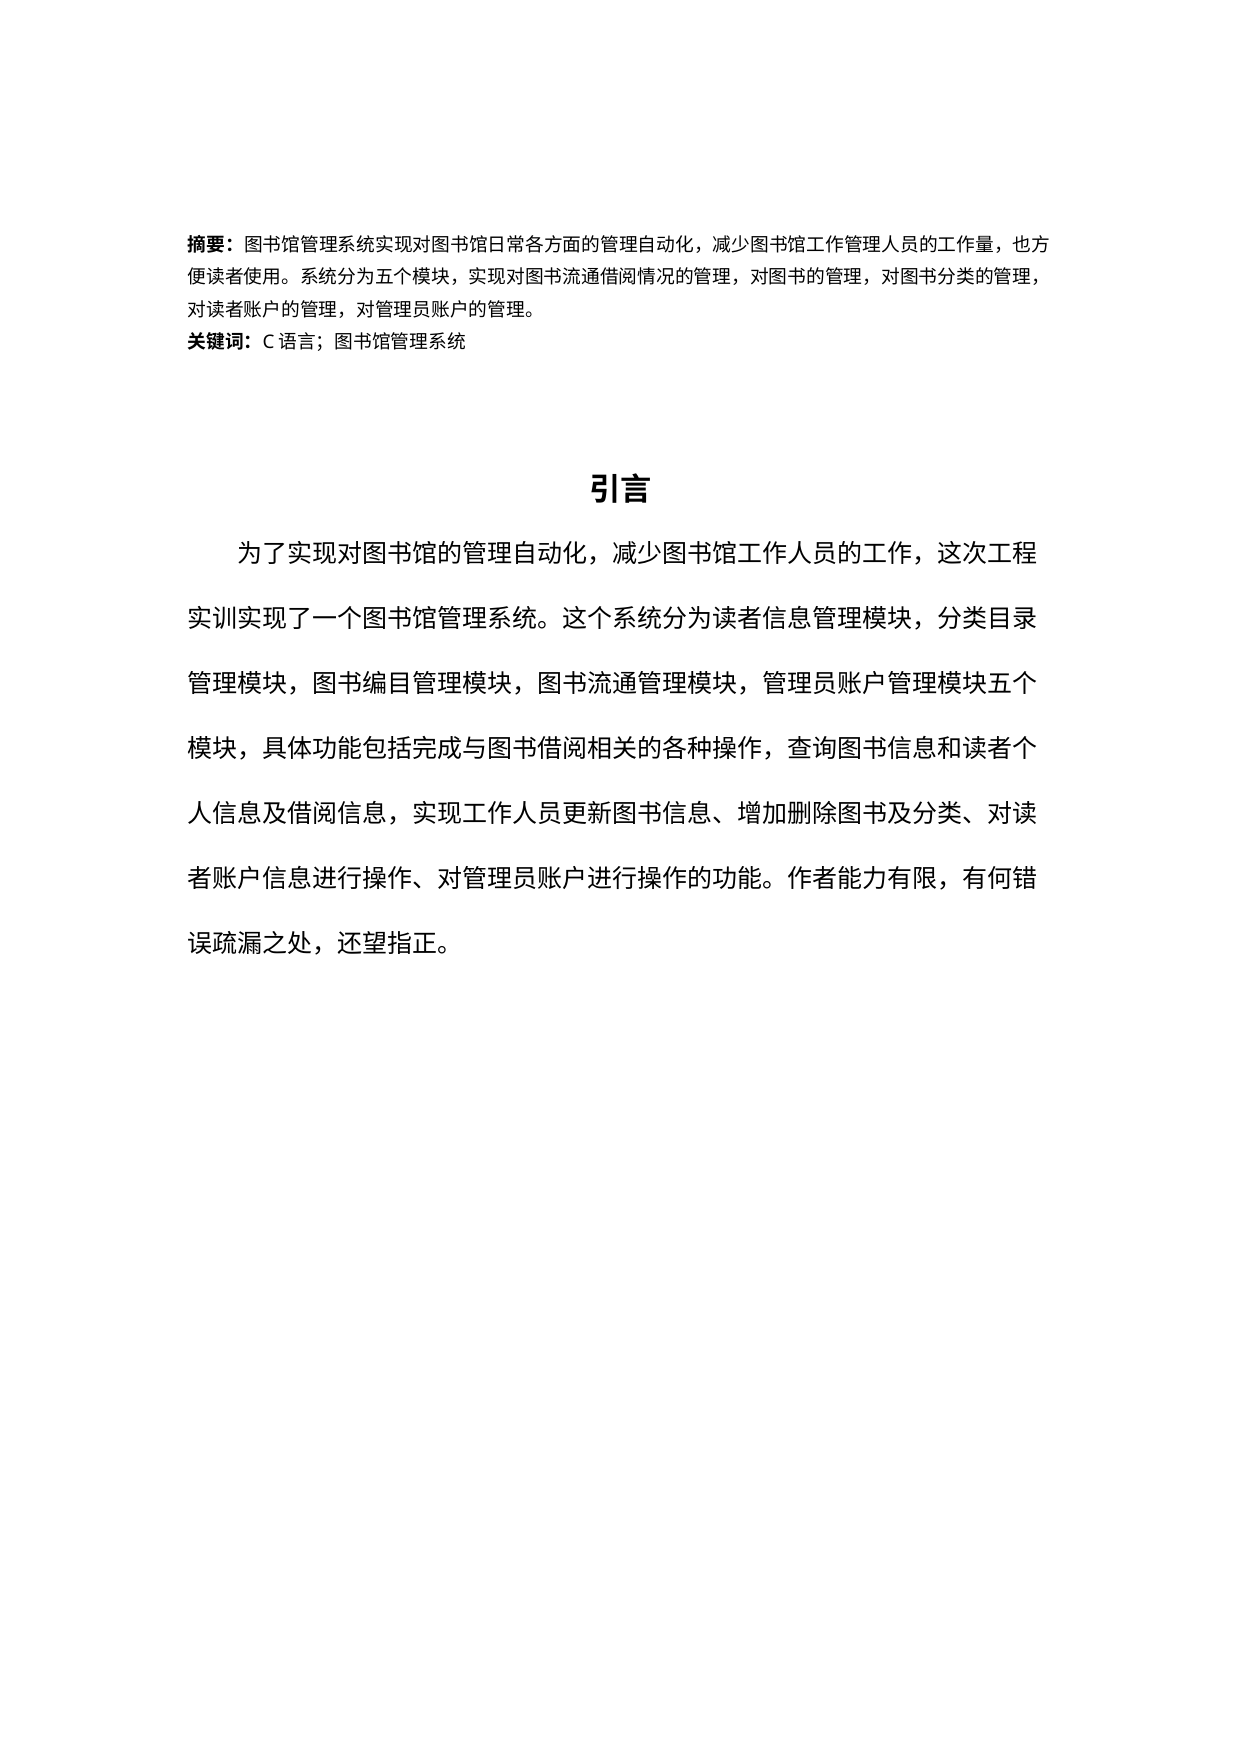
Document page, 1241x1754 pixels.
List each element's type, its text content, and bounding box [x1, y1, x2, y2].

text 为了实现对图书馆的管理自动化，减少图书馆工作人员的工作，这次工程实训实现了一个图书馆管理系统。这个系统分为读者信息管理模块，分类目录管理模块，图书编目管理模块，图书流通管理模块，管理员账户管理模块五个模块，具体功能包括完成与图书借阅相关的各种操作，查询图书信息和读者个人信息及借阅信息，实现工作人员更新图书信息、增加删除图书及分类、对读者账户信息进行操作、对管理员账户进行操作的功能。作者能力有限，有何错误疏漏之处，还望指正。 [187, 519, 1053, 974]
text 关键词：C语言；图书馆管理系统 [187, 324, 1053, 357]
text 引言 [187, 454, 1053, 519]
text 摘要：图书馆管理系统实现对图书馆日常各方面的管理自动化，减少图书馆工作管理人员的工作量，也方便读者使用。系统分为五个模块，实现对图书流通借阅情况的管理，对图书的管理，对图书分类的管理，对读者账户的管理，对管理员账户的管理。 [187, 227, 1053, 324]
